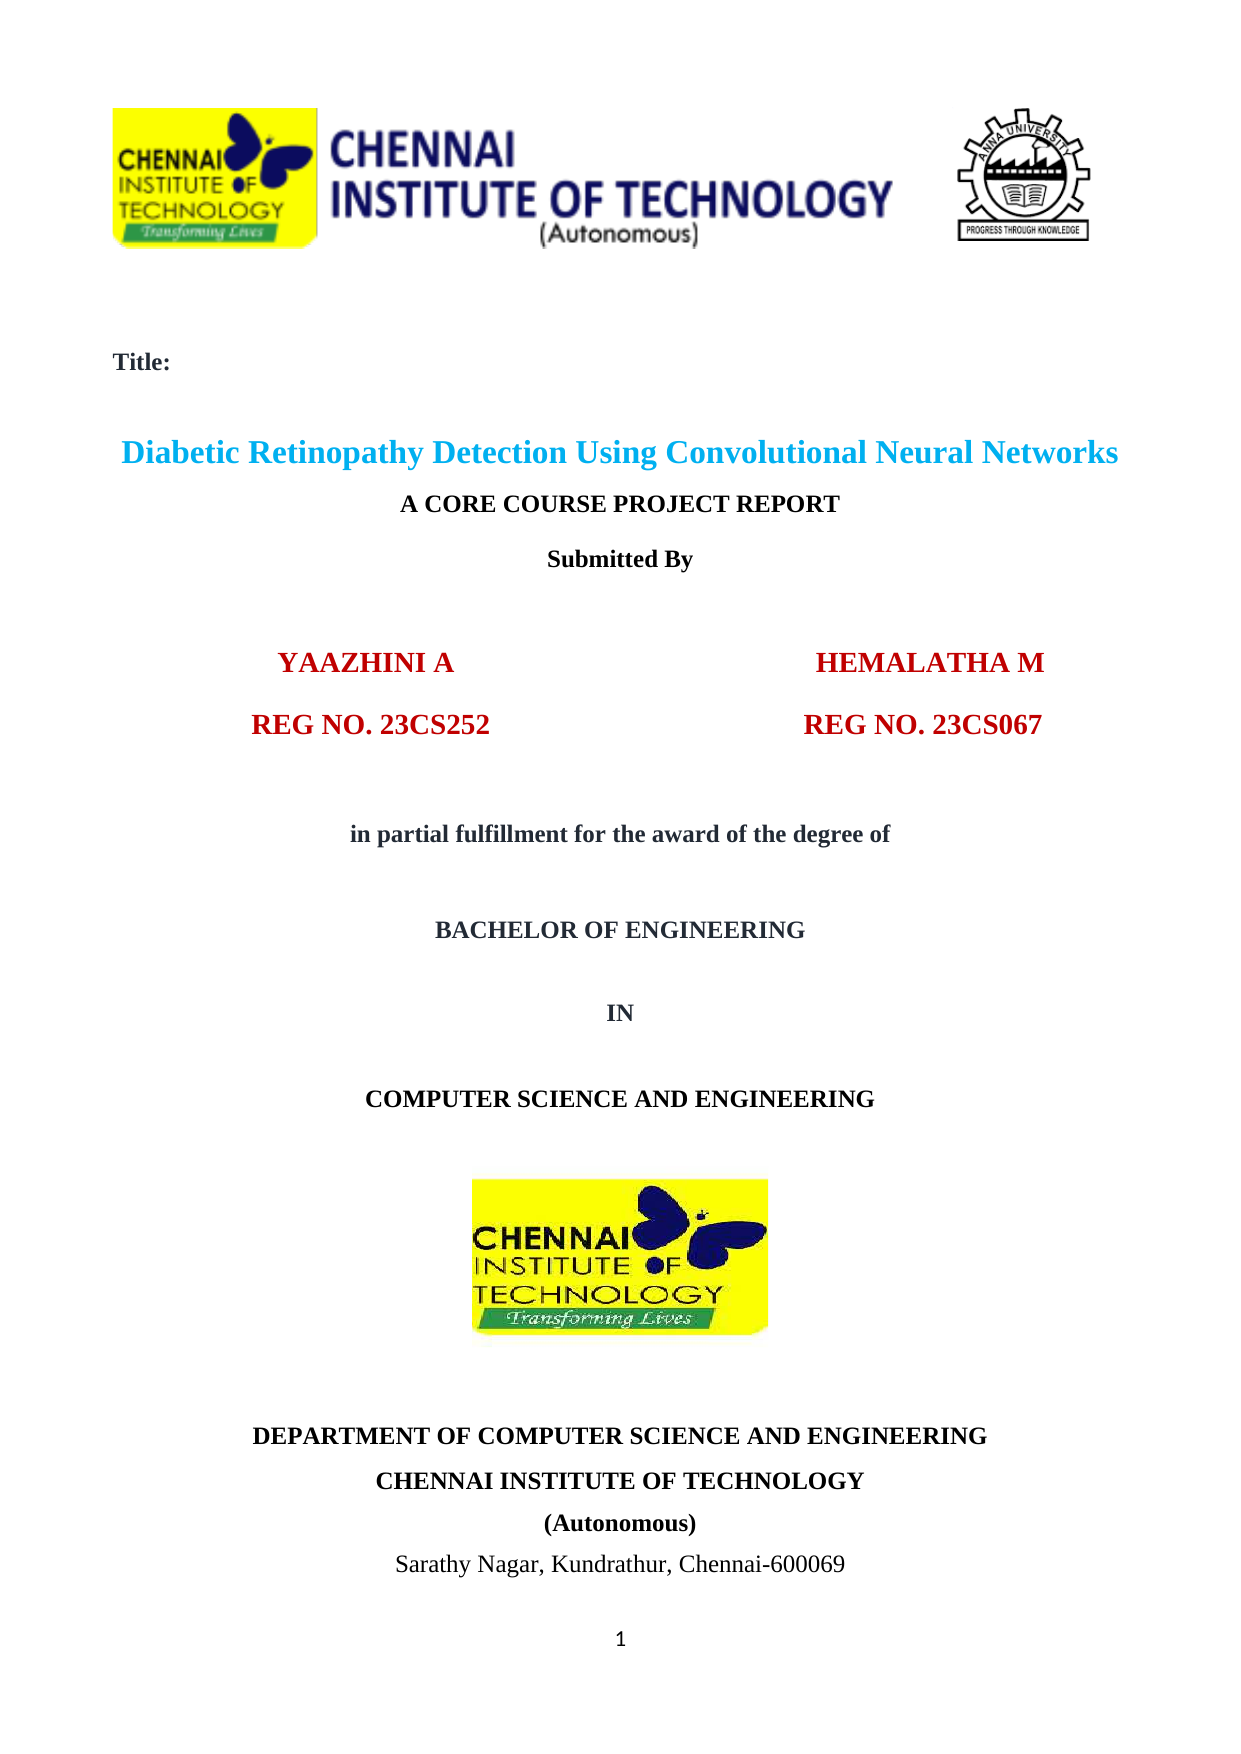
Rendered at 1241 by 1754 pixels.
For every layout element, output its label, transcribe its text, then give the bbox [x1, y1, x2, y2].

text Sarathy Nagar, Kundrathur, Chennai-600069 [112, 1549, 1128, 1578]
picture [952, 107, 1092, 241]
text in partial fulfillment for the award of the degree of [112, 819, 1128, 848]
text BACHELOR OF ENGINEERING [112, 915, 1128, 944]
text DEPARTMENT OF COMPUTER SCIENCE AND ENGINEERING [112, 1421, 1128, 1450]
text A CORE COURSE PROJECT REPORT [112, 489, 1128, 517]
text Diabetic Retinopathy Detection Using Convolutional Neural Networks [112, 432, 1128, 471]
text COMPUTER SCIENCE AND ENGINEERING [112, 1084, 1128, 1113]
picture [112, 108, 895, 249]
text REG NO. 23CS252 REG NO. 23CS067 [112, 707, 1128, 741]
picture [472, 1166, 769, 1353]
text Title: [112, 347, 1128, 375]
text YAAZHINI A HEMALATHA M [112, 645, 1128, 678]
text CHENNAI INSTITUTE OF TECHNOLOGY [112, 1466, 1128, 1495]
text Submitted By [112, 544, 1128, 573]
text IN [112, 998, 1128, 1027]
text (Autonomous) [112, 1508, 1128, 1536]
